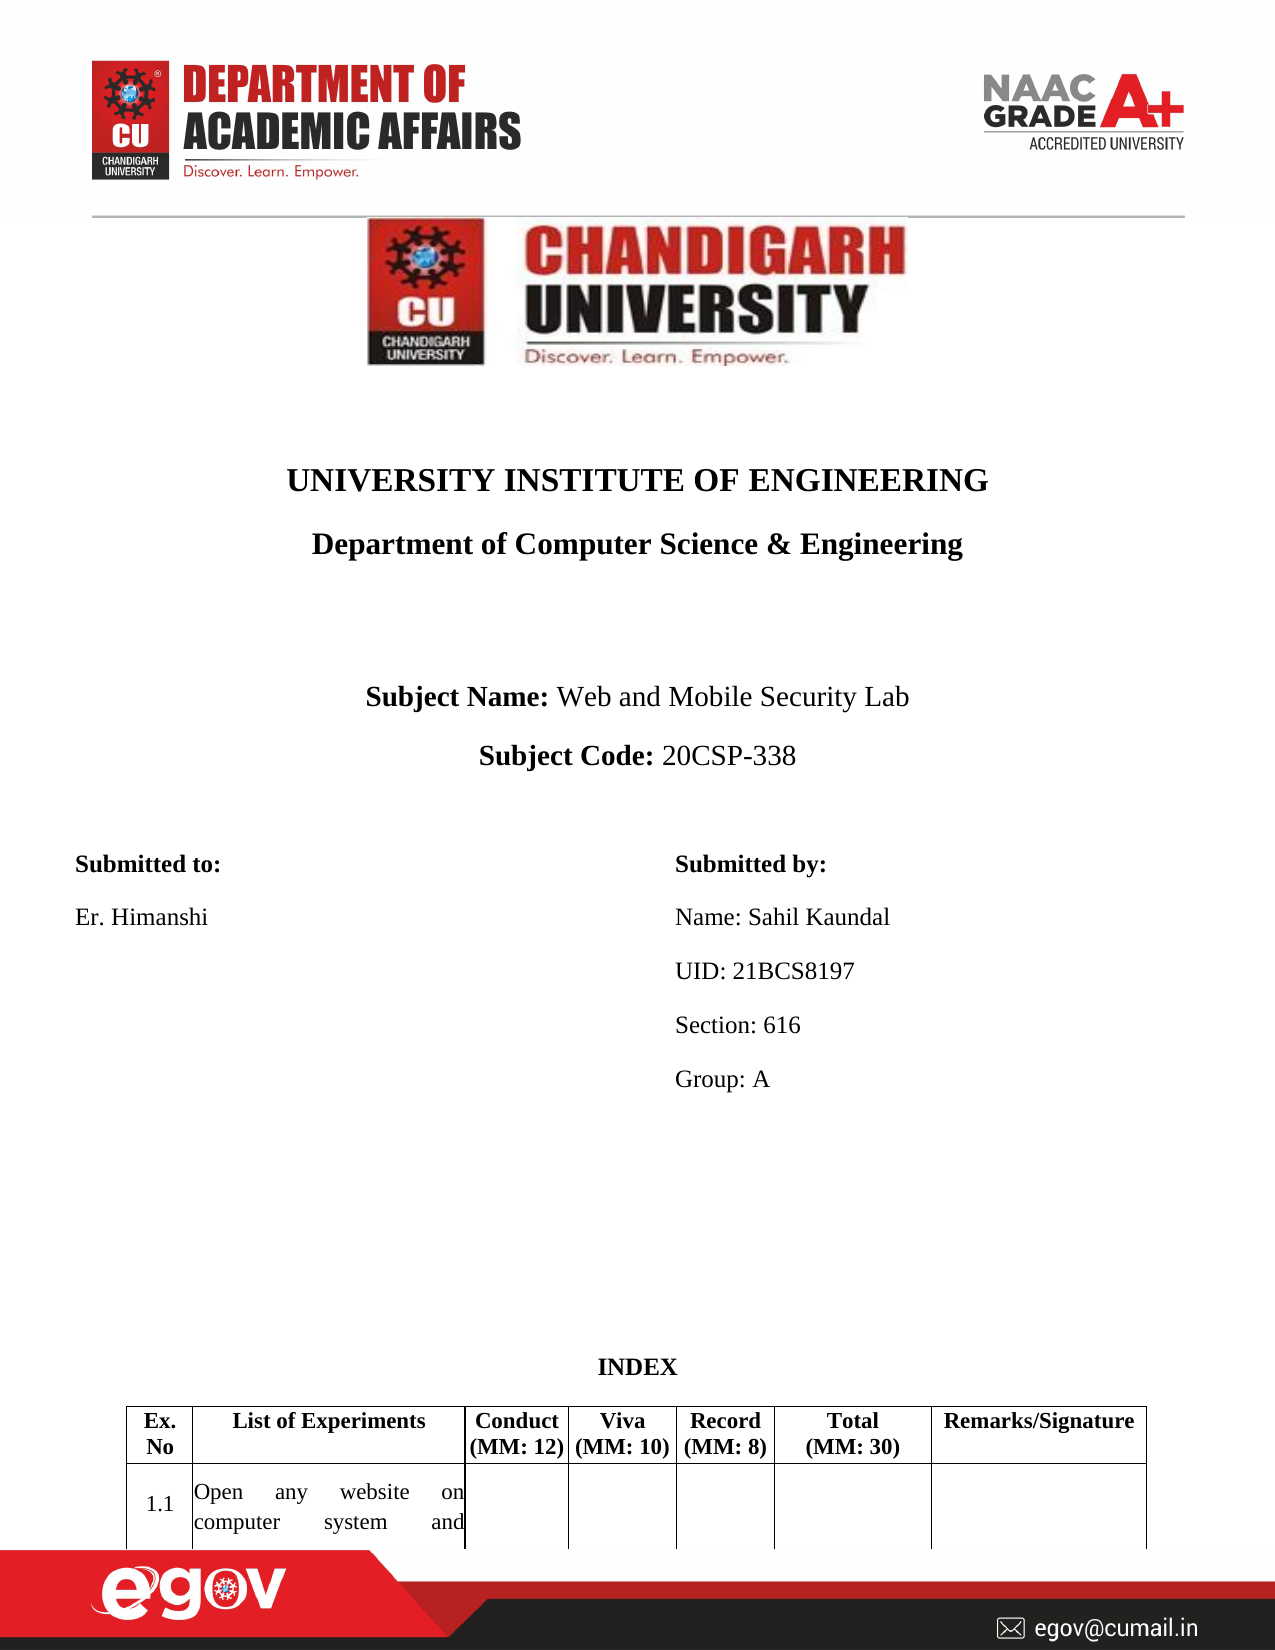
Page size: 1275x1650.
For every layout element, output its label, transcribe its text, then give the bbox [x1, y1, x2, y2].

text INDEX [75, 1352, 1200, 1381]
text Submitted to: Submitted by: [75, 849, 1200, 877]
text UNIVERSITY INSTITUTE OF ENGINEERING [75, 460, 1200, 499]
table_cell [569, 1464, 676, 1549]
table_header Viva (MM: 10) [569, 1407, 676, 1463]
picture [0, 0, 1275, 366]
table_cell [775, 1464, 931, 1549]
text Subject Code: 20CSP-338 [75, 738, 1200, 772]
table_header Ex. No [127, 1407, 192, 1463]
table_header List of Experiments [193, 1407, 464, 1463]
table_header Conduct (MM: 12) [466, 1407, 568, 1463]
table_header Remarks/Signature [932, 1407, 1146, 1463]
table_cell [466, 1464, 568, 1549]
table_header Record (MM: 8) [677, 1407, 774, 1463]
text Er. Himanshi Name: Sahil Kaundal [75, 902, 1200, 931]
text Group: A [75, 1064, 1200, 1123]
table_cell Open any website on computer system and identify http packet on monitoring tool like Wireshark. [193, 1464, 464, 1549]
table_cell [932, 1464, 1146, 1549]
text Section: 616 [75, 1010, 1200, 1039]
picture [0, 1549, 1275, 1650]
text Department of Computer Science & Engineering [75, 525, 1200, 561]
table_cell 1.1 [127, 1464, 192, 1549]
text Subject Name: Web and Mobile Security Lab [75, 679, 1200, 712]
table_cell [677, 1464, 774, 1549]
table_header Total (MM: 30) [775, 1407, 931, 1463]
text UID: 21BCS8197 [75, 956, 1200, 985]
